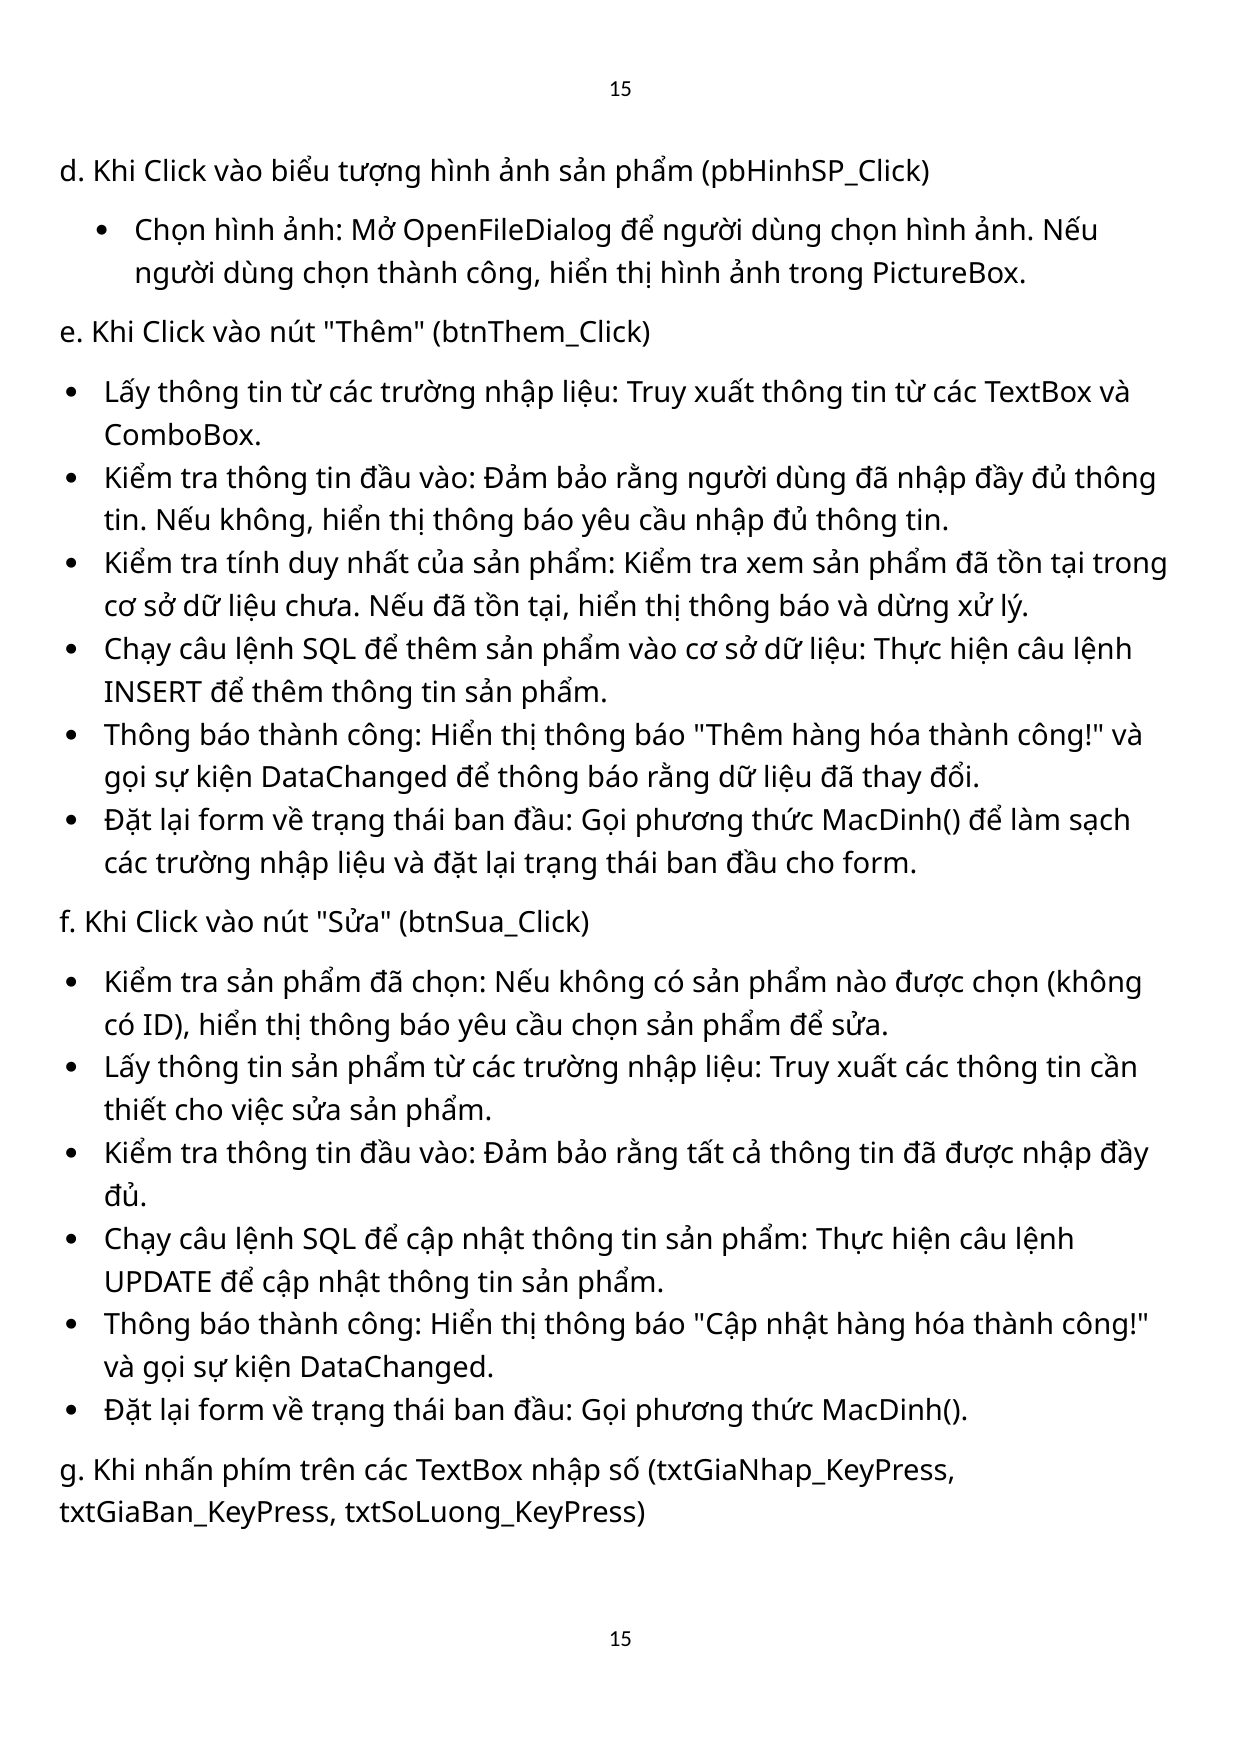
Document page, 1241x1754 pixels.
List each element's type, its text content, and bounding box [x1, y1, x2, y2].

list Kiểm tra tính duy nhất của sản phẩm: Kiểm tra xem sản phẩm đã tồn tại trong cơ sở dữ liệu chưa. Nếu đã tồn tại, hiển thị thông báo và dừng xử lý. [66, 542, 1181, 625]
list Lấy thông tin từ các trường nhập liệu: Truy xuất thông tin từ các TextBox và ComboBox. [66, 371, 1181, 454]
list Chạy câu lệnh SQL để thêm sản phẩm vào cơ sở dữ liệu: Thực hiện câu lệnh INSERT để thêm thông tin sản phẩm. [66, 628, 1181, 711]
list Kiểm tra sản phẩm đã chọn: Nếu không có sản phẩm nào được chọn (không có ID), hiển thị thông báo yêu cầu chọn sản phẩm để sửa. [66, 961, 1181, 1044]
text f. Khi Click vào nút "Sửa" (btnSua_Click) [59, 902, 1181, 941]
list Đặt lại form về trạng thái ban đầu: Gọi phương thức MacDinh() để làm sạch các trường nhập liệu và đặt lại trạng thái ban đầu cho form. [66, 799, 1181, 882]
list Thông báo thành công: Hiển thị thông báo "Thêm hàng hóa thành công!" và gọi sự kiện DataChanged để thông báo rằng dữ liệu đã thay đổi. [66, 714, 1181, 796]
list Đặt lại form về trạng thái ban đầu: Gọi phương thức MacDinh(). [66, 1389, 1181, 1429]
list Lấy thông tin sản phẩm từ các trường nhập liệu: Truy xuất các thông tin cần thiết cho việc sửa sản phẩm. [66, 1047, 1181, 1129]
list Chọn hình ảnh: Mở OpenFileDialog để người dùng chọn hình ảnh. Nếu người dùng chọn thành công, hiển thị hình ảnh trong PictureBox. [97, 209, 1181, 292]
list Chạy câu lệnh SQL để cập nhật thông tin sản phẩm: Thực hiện câu lệnh UPDATE để cập nhật thông tin sản phẩm. [66, 1218, 1181, 1301]
text d. Khi Click vào biểu tượng hình ảnh sản phẩm (pbHinhSP_Click) [59, 150, 1181, 190]
text e. Khi Click vào nút "Thêm" (btnThem_Click) [59, 312, 1181, 351]
list Kiểm tra thông tin đầu vào: Đảm bảo rằng tất cả thông tin đã được nhập đầy đủ. [66, 1132, 1181, 1215]
list Thông báo thành công: Hiển thị thông báo "Cập nhật hàng hóa thành công!" và gọi sự kiện DataChanged. [66, 1304, 1181, 1386]
list Kiểm tra thông tin đầu vào: Đảm bảo rằng người dùng đã nhập đầy đủ thông tin. Nếu không, hiển thị thông báo yêu cầu nhập đủ thông tin. [66, 457, 1181, 539]
text g. Khi nhấn phím trên các TextBox nhập số (txtGiaNhap_KeyPress, txtGiaBan_KeyPress, txtSoLuong_KeyPress) [59, 1449, 1181, 1531]
